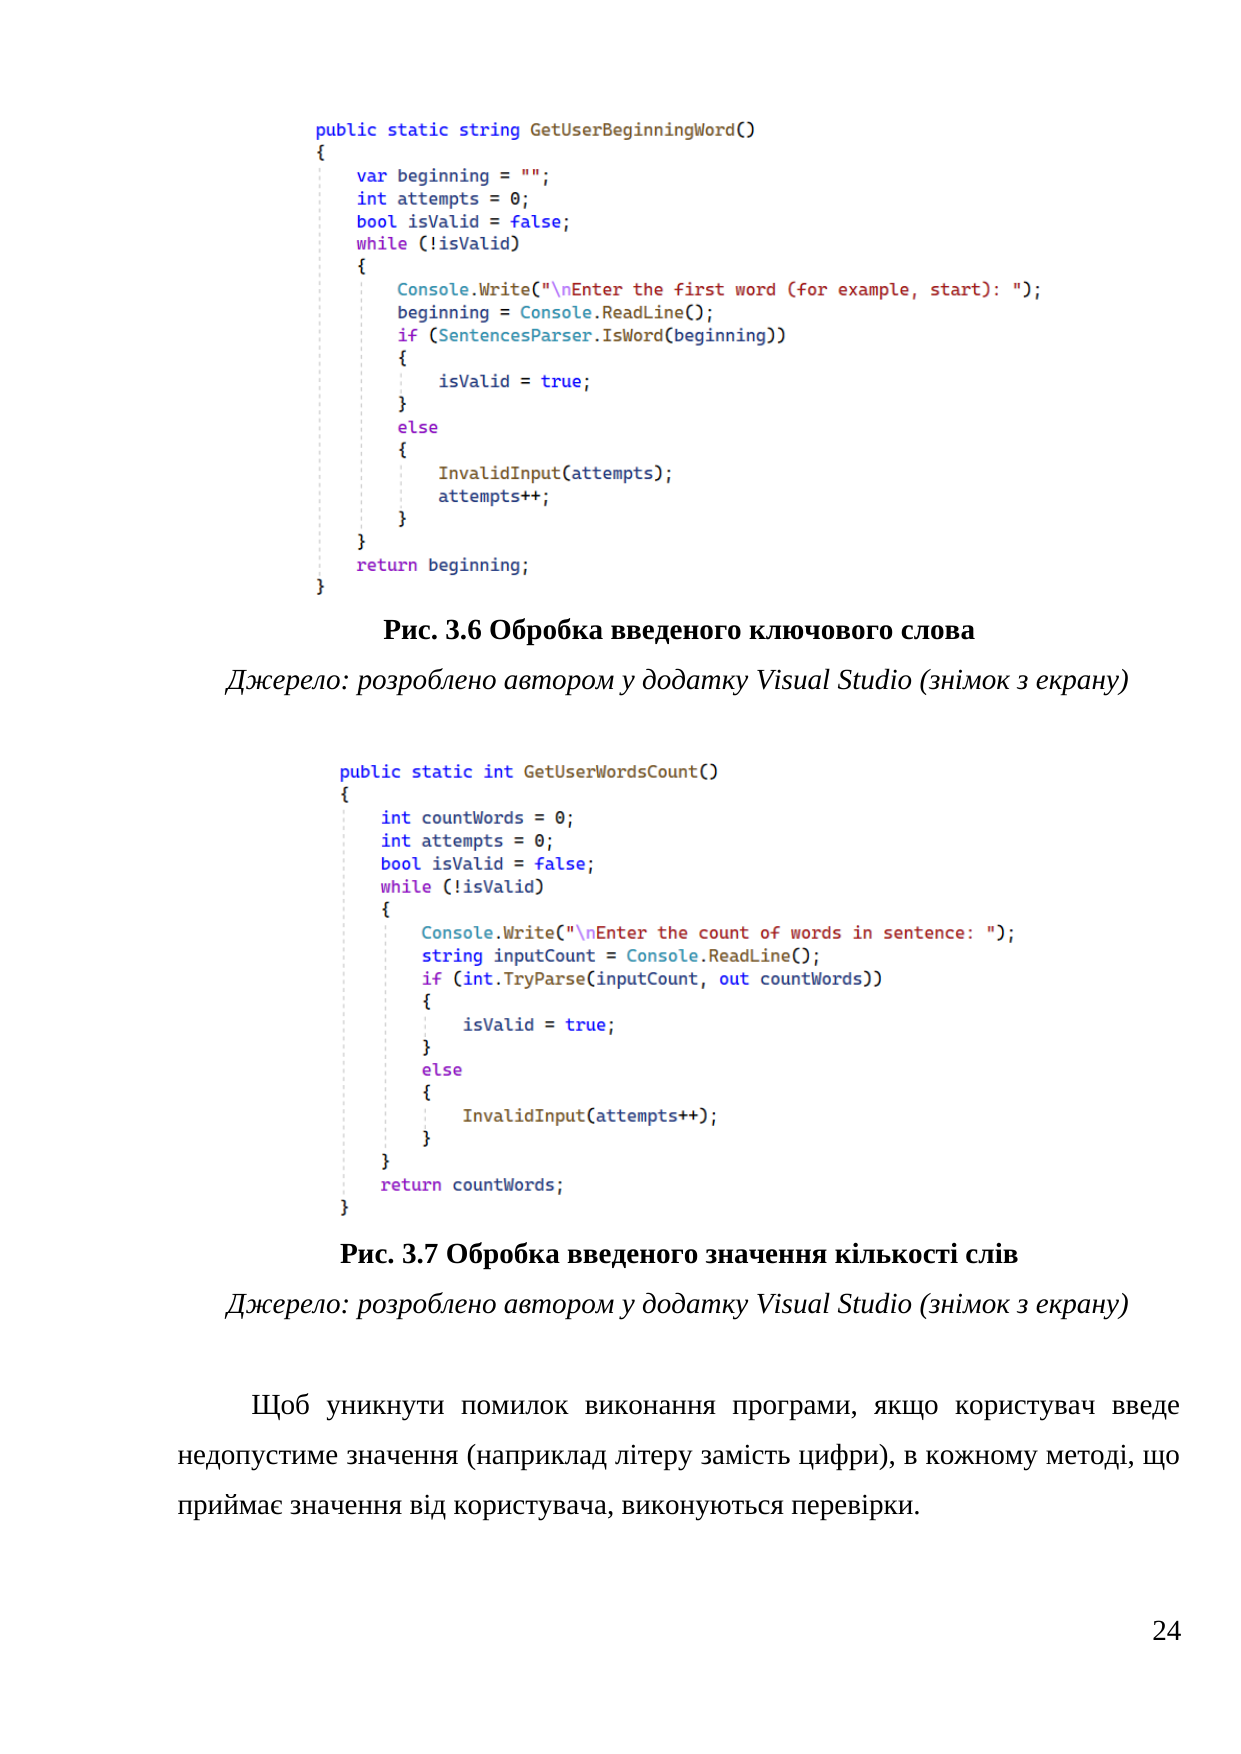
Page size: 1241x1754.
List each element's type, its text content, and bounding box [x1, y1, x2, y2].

text Рис. 3.7 Обробка введеного значення кількості слів [177, 1236, 1181, 1269]
text Рис. 3.6 Обробка введеного ключового слова [177, 612, 1181, 646]
text Джерело: розроблено автором у додатку Visual Studio (знімок з екрану) [177, 1286, 1181, 1320]
picture [310, 118, 1048, 596]
picture [333, 762, 1025, 1220]
text Джерело: розроблено автором у додатку Visual Studio (знімок з екрану) [177, 662, 1181, 696]
text Щоб уникнути помилок виконання програми, якщо користувач введе недопустиме значення (наприклад літеру замість цифри), в кожному методі, що приймає значення від користувача, виконуються перевірки. [177, 1387, 1181, 1521]
